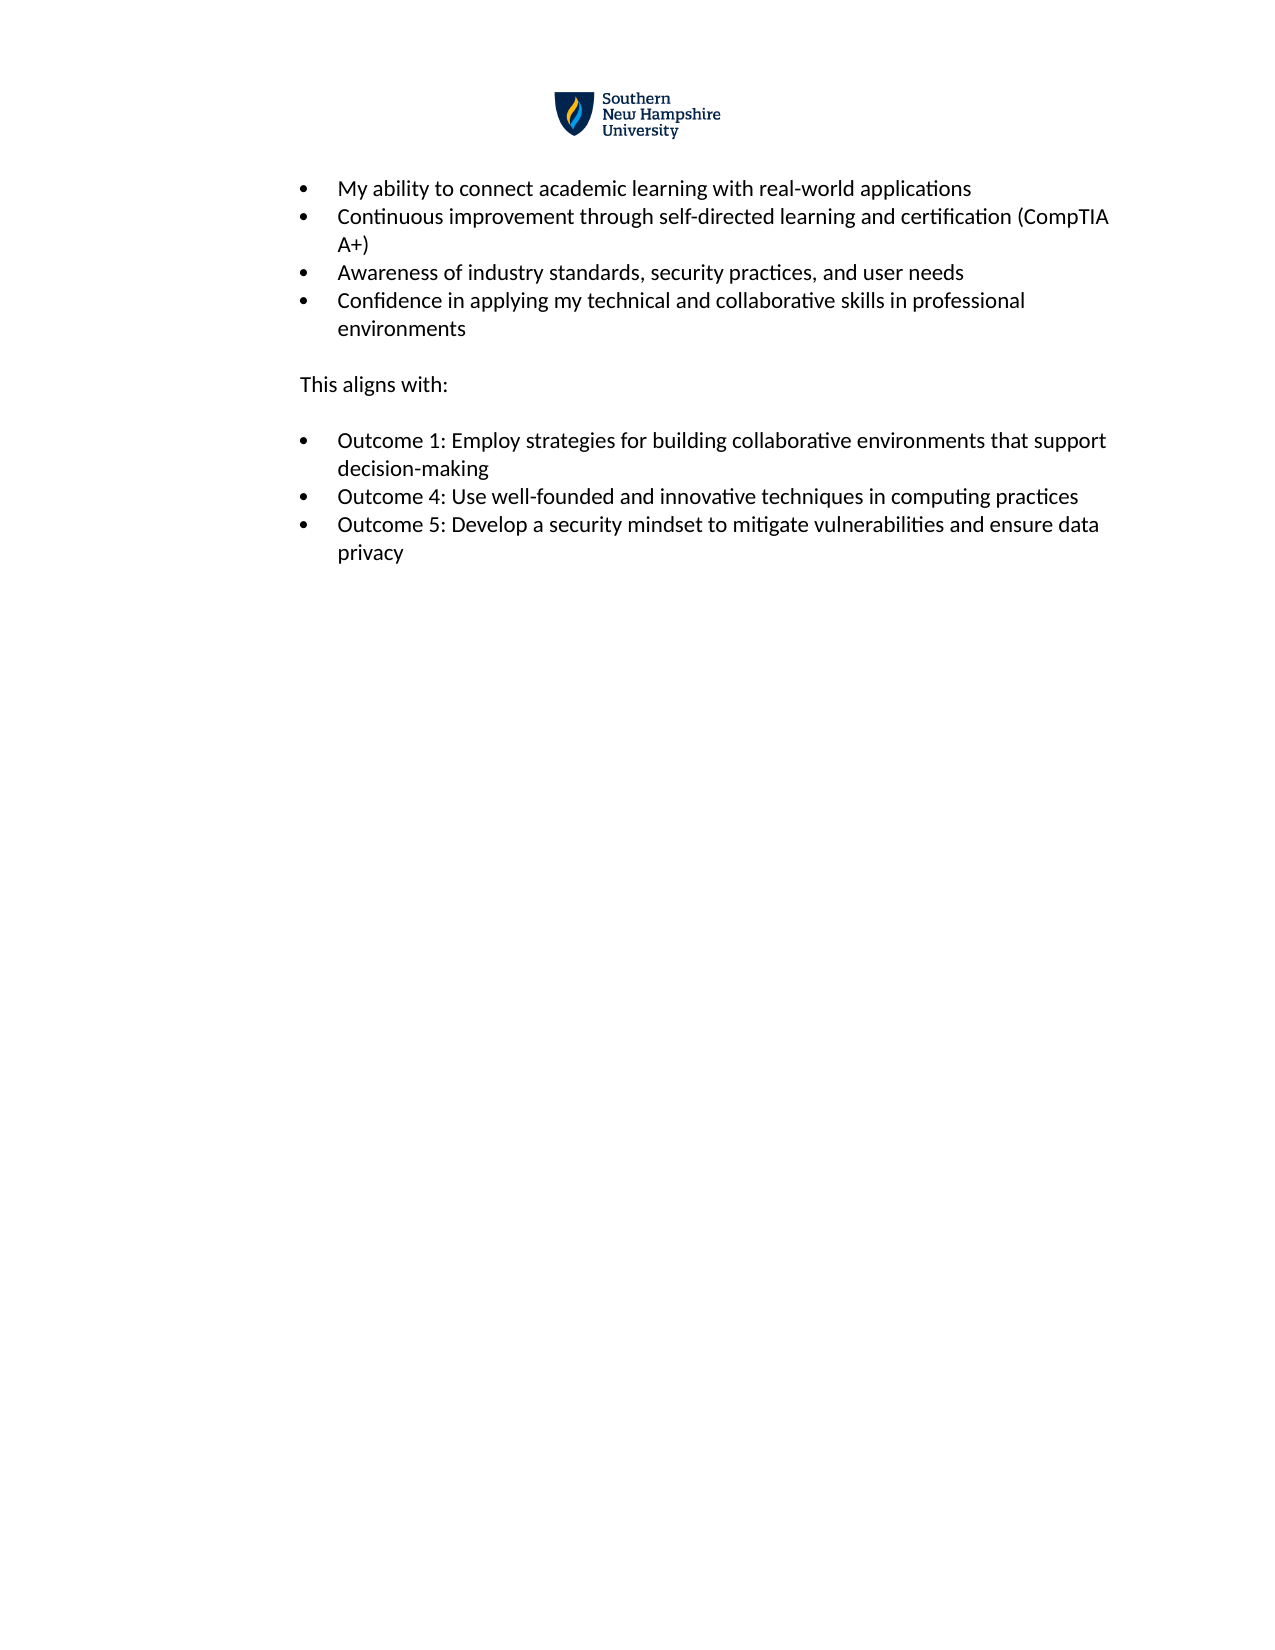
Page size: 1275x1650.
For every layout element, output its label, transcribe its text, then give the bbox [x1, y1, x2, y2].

text This aligns with: [225, 370, 1125, 398]
picture [546, 75, 729, 154]
list Outcome 1: Employ strategies for building collaborative environments that support decision-making [300, 426, 1125, 482]
list Confidence in applying my technical and collaborative skills in professional environments [300, 286, 1125, 342]
list Awareness of industry standards, security practices, and user needs [300, 258, 1125, 286]
list Outcome 5: Develop a security mindset to mitigate vulnerabilities and ensure data privacy [300, 510, 1125, 566]
list My ability to connect academic learning with real-world applications [300, 174, 1125, 202]
list Continuous improvement through self-directed learning and certification (CompTIA A+) [300, 202, 1125, 258]
list Outcome 4: Use well-founded and innovative techniques in computing practices [300, 482, 1125, 510]
